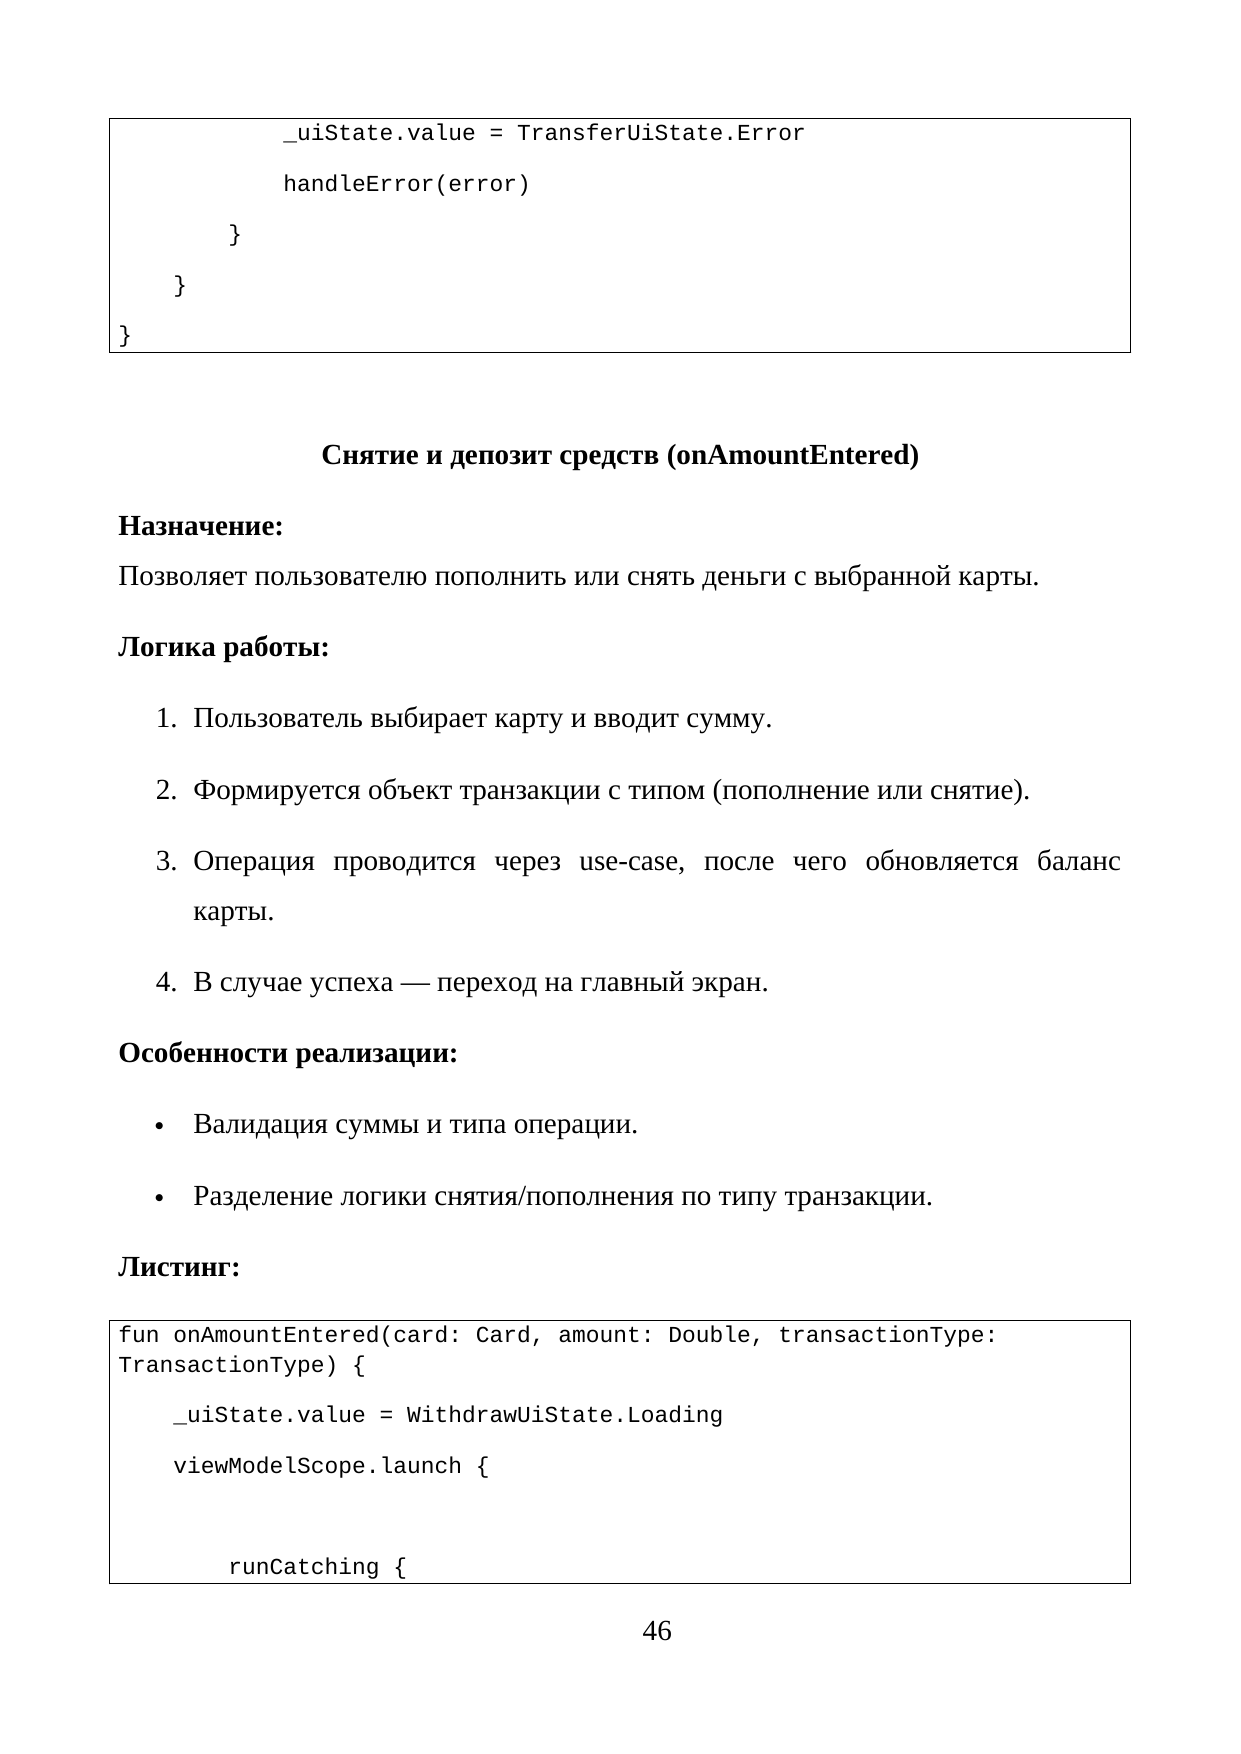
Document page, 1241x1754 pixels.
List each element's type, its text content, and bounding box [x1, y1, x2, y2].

text Логика работы: [118, 629, 1122, 663]
list Операция проводится через use-case, после чего обновляется баланс карты. [156, 843, 1122, 927]
text Снятие и депозит средств (onAmountEntered) [118, 437, 1122, 470]
text Назначение: Позволяет пользователю пополнить или снять деньги с выбранной карты. [118, 508, 1122, 592]
text Листинг: [118, 1249, 1122, 1282]
text } [110, 321, 1130, 352]
text _uiState.value = TransferUiState.Error [110, 119, 1130, 147]
text handleError(error) [110, 169, 1130, 198]
text } [110, 270, 1130, 299]
text fun onAmountEntered(card: Card, amount: Double, transactionType: TransactionType) { [110, 1321, 1130, 1379]
text runCatching { [110, 1552, 1130, 1583]
text Особенности реализации: [118, 1036, 1122, 1069]
list Пользователь выбирает карту и вводит сумму. [156, 701, 1122, 734]
list Формируется объект транзакции с типом (пополнение или снятие). [156, 772, 1122, 805]
text _uiState.value = WithdrawUiState.Loading [110, 1401, 1130, 1429]
list Разделение логики снятия/пополнения по типу транзакции. [156, 1178, 1122, 1211]
list В случае успеха — переход на главный экран. [156, 964, 1122, 998]
text viewModelScope.launch { [110, 1451, 1130, 1480]
text } [110, 219, 1130, 248]
list Валидация суммы и типа операции. [156, 1107, 1122, 1140]
